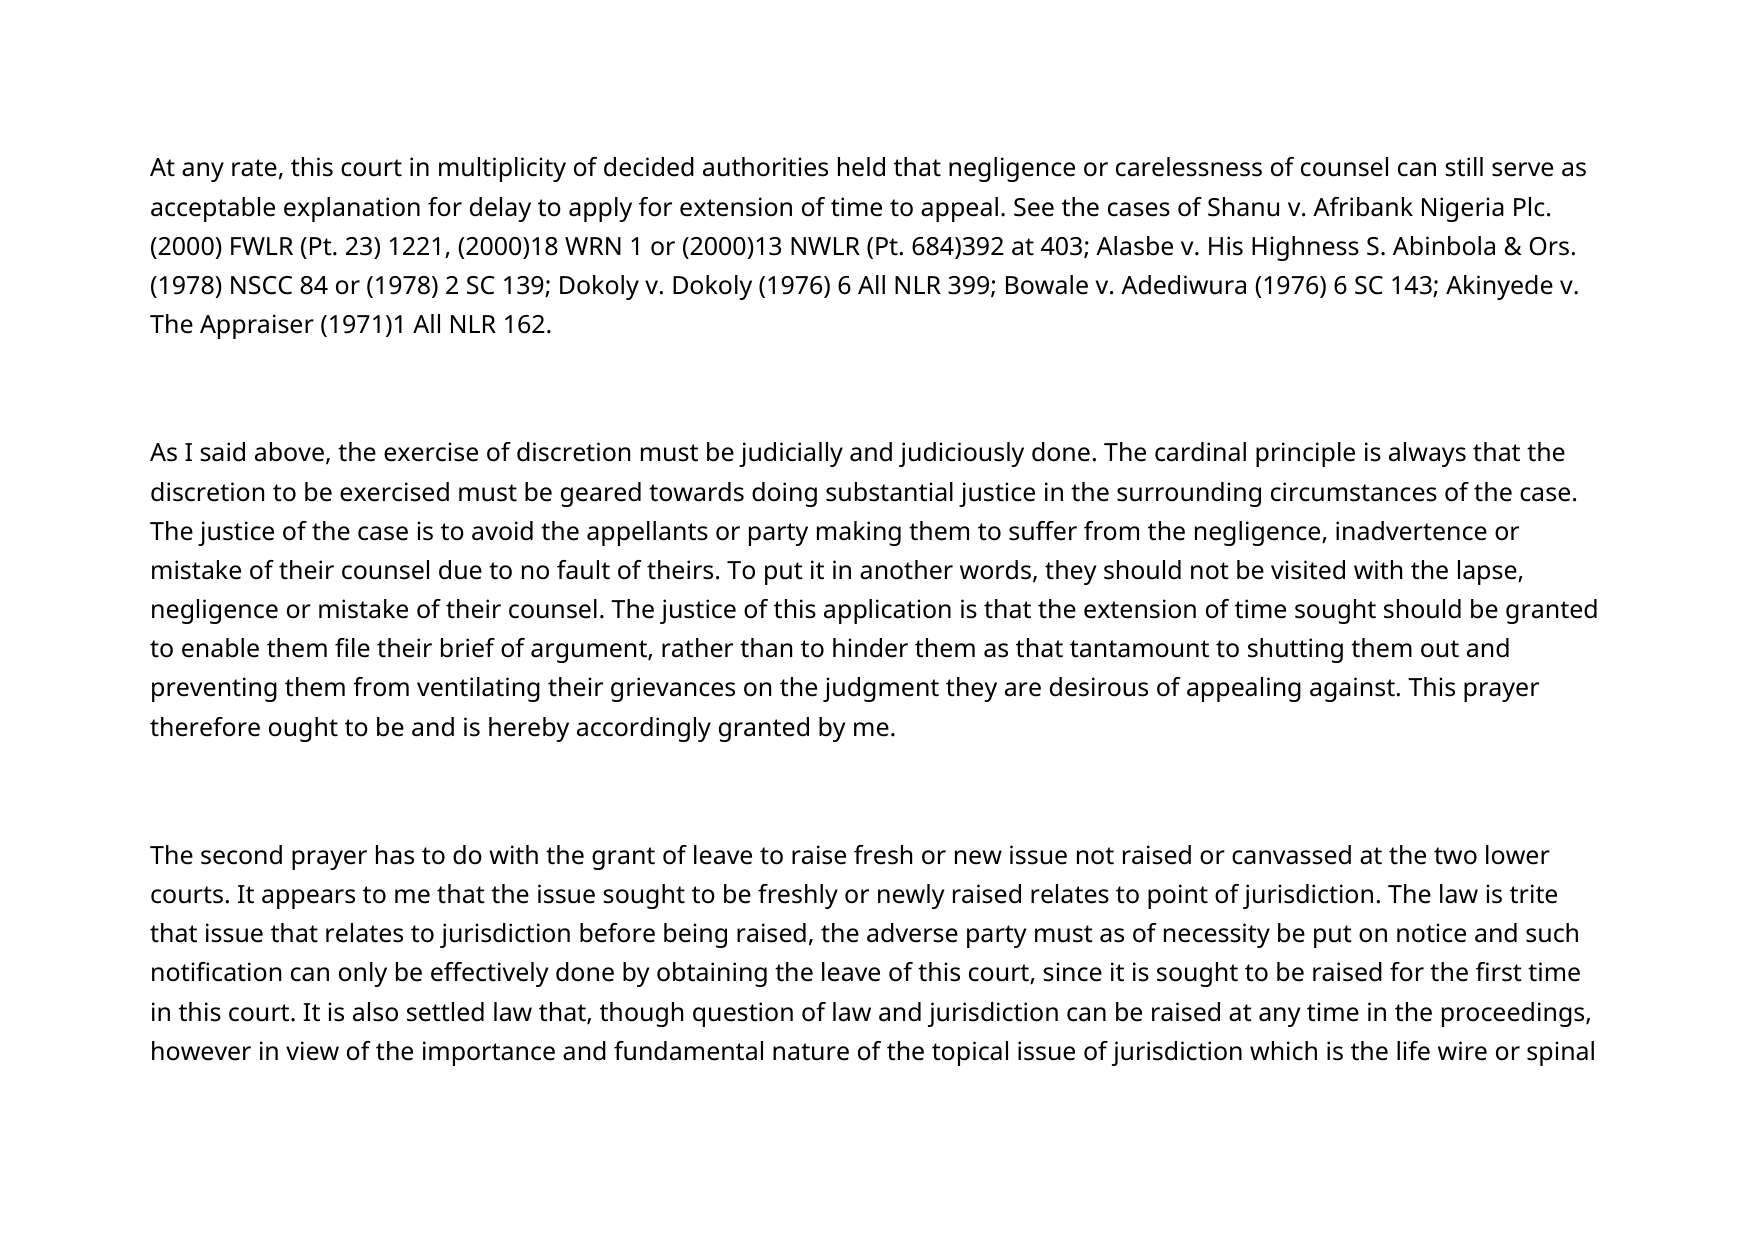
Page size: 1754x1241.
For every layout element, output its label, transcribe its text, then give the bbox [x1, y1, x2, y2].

text At any rate, this court in multiplicity of decided authorities held that negligence or carelessness of counsel can still serve as acceptable explanation for delay to apply for extension of time to appeal. See the cases of Shanu v. Afribank Nigeria Plc. (2000) FWLR (Pt. 23) 1221, (2000)18 WRN 1 or (2000)13 NWLR (Pt. 684)392 at 403; Alasbe v. His Highness S. Abinbola & Ors.(1978) NSCC 84 or (1978) 2 SC 139; Dokoly v. Dokoly (1976) 6 All NLR 399; Bowale v. Adediwura (1976) 6 SC 143; Akinyede v. The Appraiser (1971)1 All NLR 162. [150, 150, 1604, 341]
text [150, 837, 1604, 1067]
text As I said above, the exercise of discretion must be judicially and judiciously done. The cardinal principle is always that the discretion to be exercised must be geared towards doing substantial justice in the surrounding circumstances of the case. The justice of the case is to avoid the appellants or party making them to suffer from the negligence, inadvertence or mistake of their counsel due to no fault of theirs. To put it in another words, they should not be visited with the lapse, negligence or mistake of their counsel. The justice of this application is that the extension of time sought should be granted to enable them file their brief of argument, rather than to hinder them as that tantamount to shutting them out and preventing them from ventilating their grievances on the judgment they are desirous of appealing against. This prayer therefore ought to be and is hereby accordingly granted by me. [150, 435, 1604, 743]
